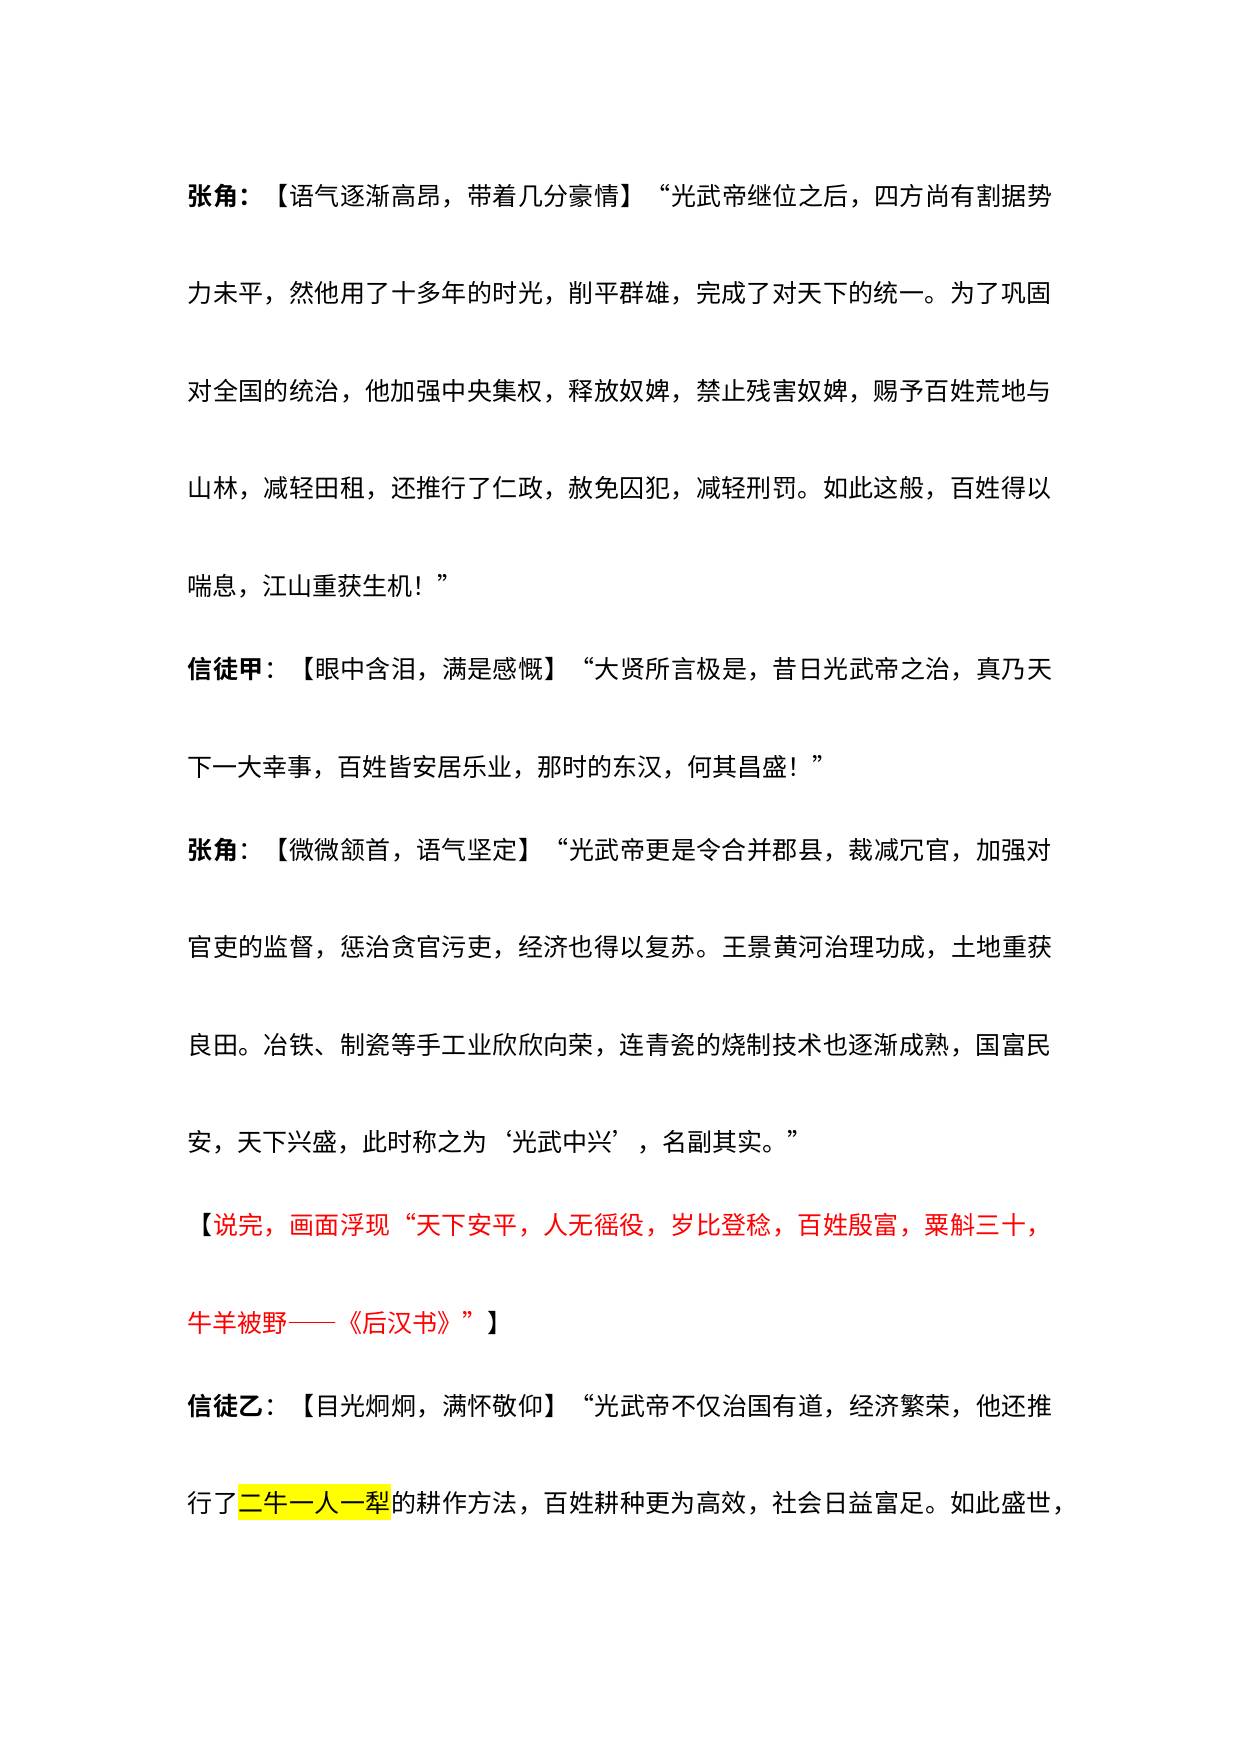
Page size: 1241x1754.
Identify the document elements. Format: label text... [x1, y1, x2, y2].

text 信徒甲：【眼中含泪，满是感慨】“大贤所言极是，昔日光武帝之治，真乃天下一大幸事，百姓皆安居乐业，那时的东汉，何其昌盛！” [187, 635, 1053, 798]
text 【说完，画面浮现“天下安平，人无徭役，岁比登稔，百姓殷富，粟斛三十，牛羊被野——《后汉书》”】 [187, 1191, 1053, 1354]
text 张角：【语气逐渐高昂，带着几分豪情】“光武帝继位之后，四方尚有割据势力未平，然他用了十多年的时光，削平群雄，完成了对天下的统一。为了巩固对全国的统治，他加强中央集权，释放奴婢，禁止残害奴婢，赐予百姓荒地与山林，减轻田租，还推行了仁政，赦免囚犯，减轻刑罚。如此这般，百姓得以喘息，江山重获生机！” [187, 162, 1053, 617]
text 张角：【微微颔首，语气坚定】“光武帝更是令合并郡县，裁减冗官，加强对官吏的监督，惩治贪官污吏，经济也得以复苏。王景黄河治理功成，土地重获良田。冶铁、制瓷等手工业欣欣向荣，连青瓷的烧制技术也逐渐成熟，国富民安，天下兴盛，此时称之为‘光武中兴’，名副其实。” [187, 816, 1053, 1173]
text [187, 1372, 1053, 1534]
